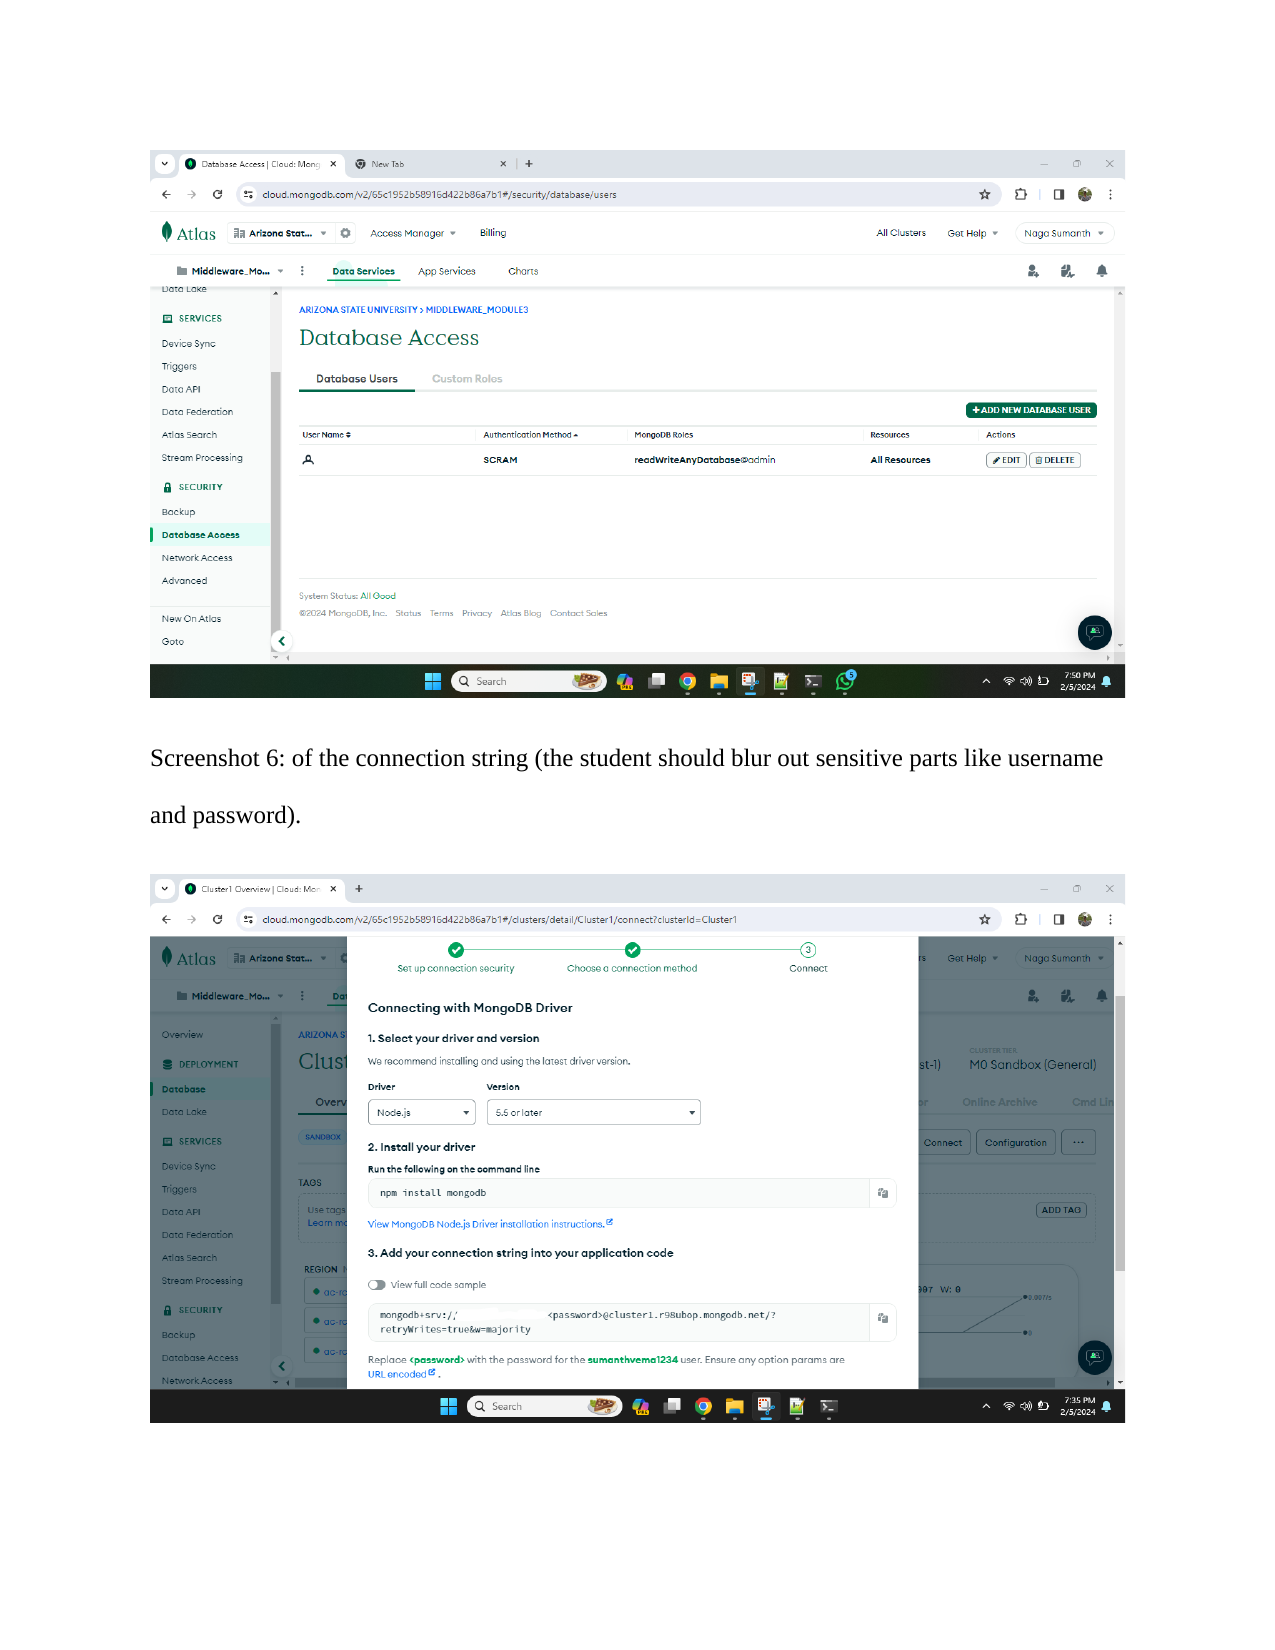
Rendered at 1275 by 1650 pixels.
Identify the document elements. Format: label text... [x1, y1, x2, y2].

picture [150, 874, 1125, 1423]
picture [150, 150, 1125, 698]
text Screenshot 6: of the connection string (the student should blur out sensitive parts like username and password). [150, 743, 1125, 829]
